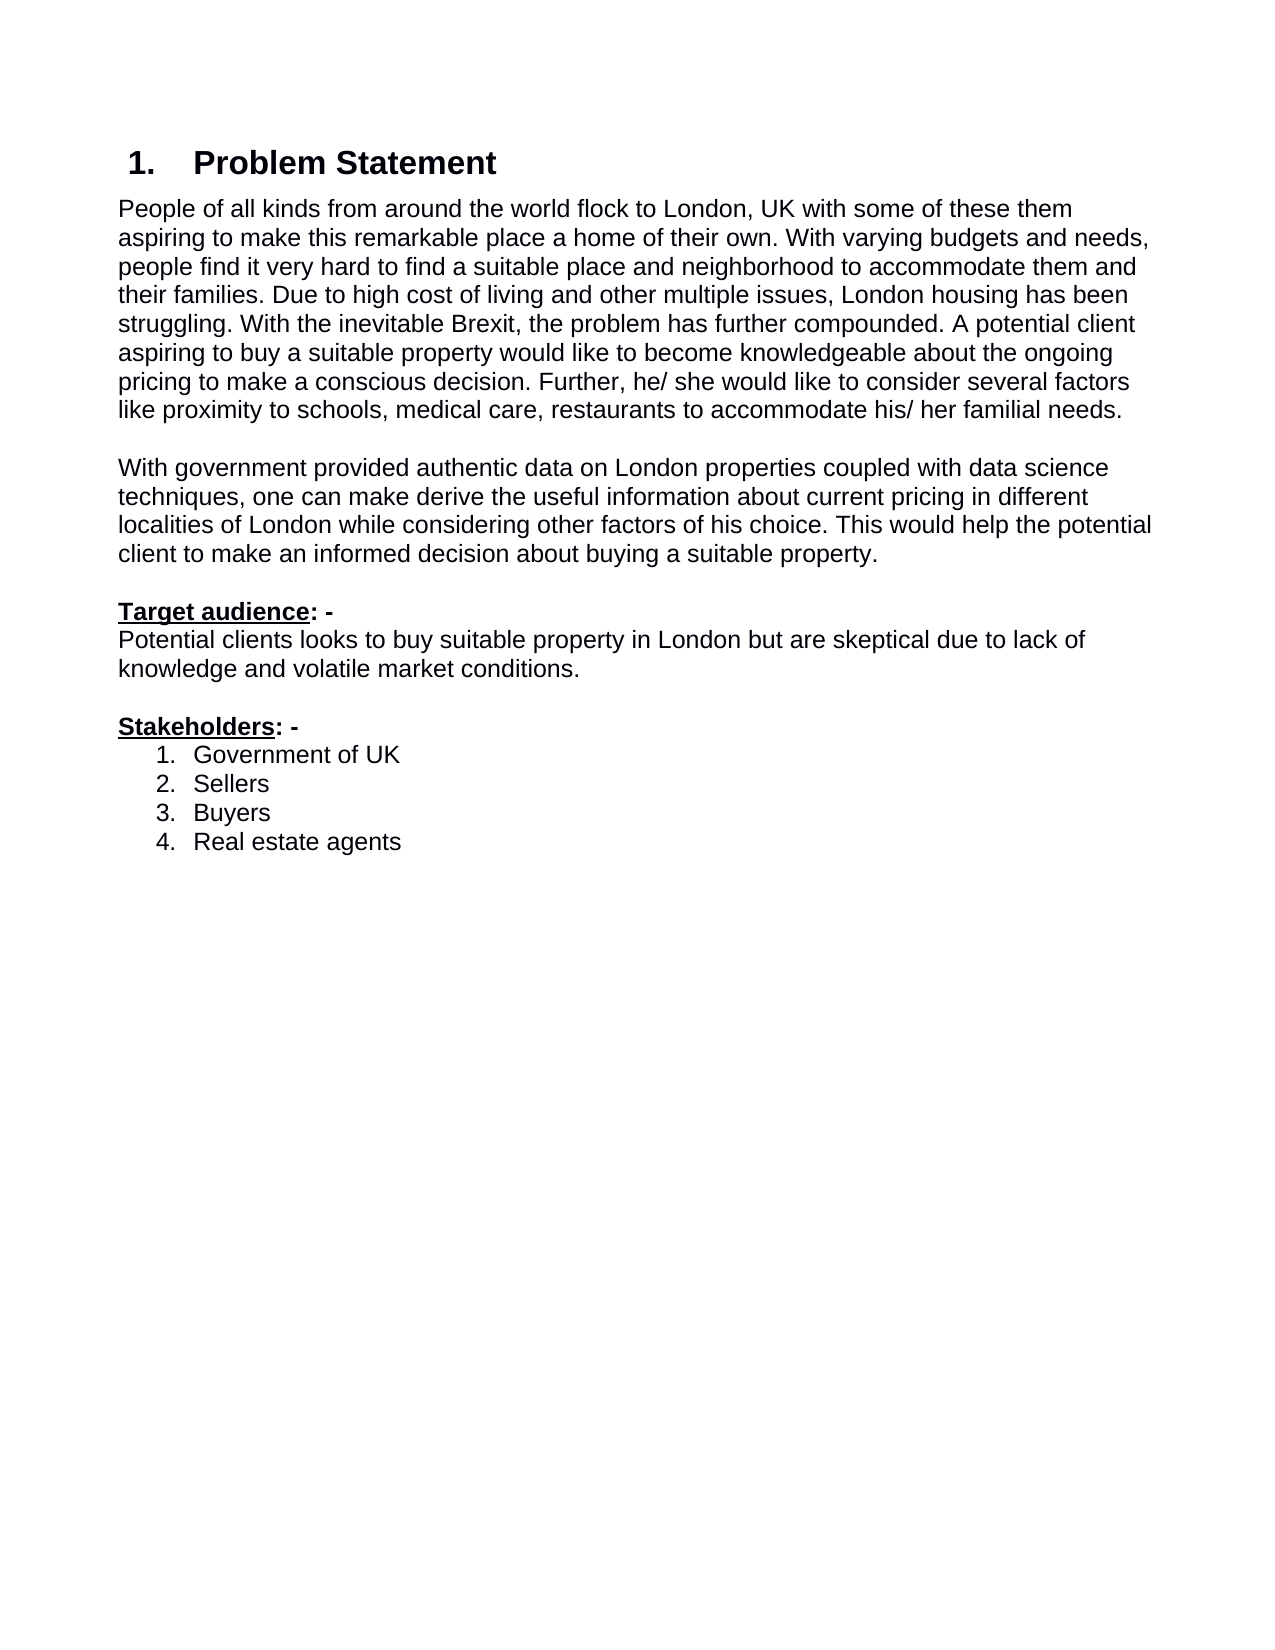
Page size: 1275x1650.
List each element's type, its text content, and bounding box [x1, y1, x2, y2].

text Potential clients looks to buy suitable property in London but are skeptical due to lack of knowledge and volatile market conditions. [118, 626, 1089, 683]
list Government of UK [156, 741, 1169, 769]
list Real estate agents [156, 827, 1169, 856]
list Buyers [156, 798, 1169, 827]
subtitle Problem Statement [128, 143, 1169, 181]
text People of all kinds from around the world flock to London, UK with some of these them aspiring to make this remarkable place a home of their own. With varying budgets and needs, people find it very hard to find a suitable place and neighborhood to accommodate them and their families. Due to high cost of living and other multiple issues, London housing has been struggling. With the inevitable Brexit, the problem has further compounded. A potential client aspiring to buy a suitable property would like to become knowledgeable about the ongoing pricing to make a conscious decision. Further, he/ she would like to consider several factors like proximity to schools, medical care, restaurants to accommodate his/ her familial needs. [118, 194, 1152, 424]
text With government provided authentic data on London properties coupled with data science techniques, one can make derive the useful information about current pricing in different localities of London while considering other factors of his choice. This would help the potential client to make an informed decision about buying a suitable property. [118, 453, 1169, 568]
list Sellers [156, 769, 1169, 798]
subtitle Stakeholders: - [118, 712, 1169, 741]
subtitle Target audience: - [118, 597, 1169, 626]
